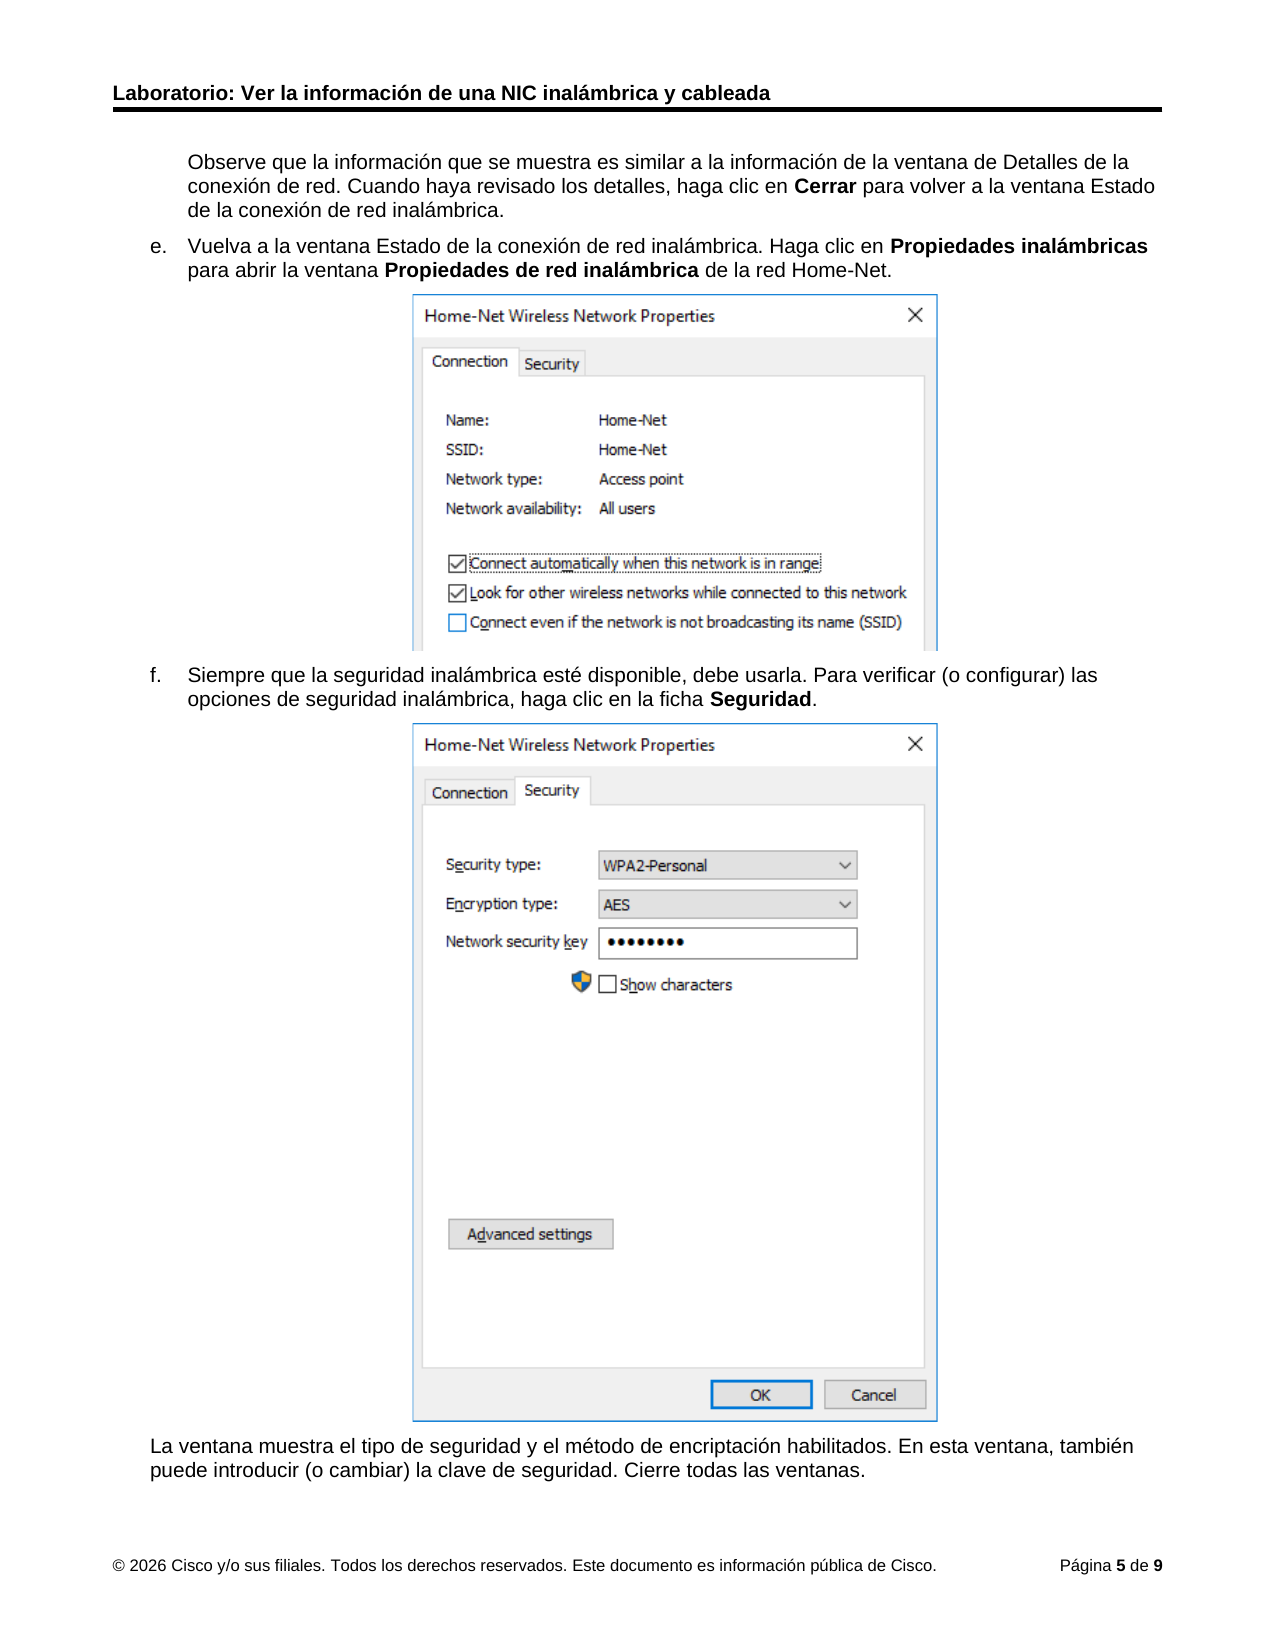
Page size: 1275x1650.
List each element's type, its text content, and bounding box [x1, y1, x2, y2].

picture [412, 723, 938, 1422]
list Vuelva a la ventana Estado de la conexión de red inalámbrica. Haga clic en Propiedades inalámbricas para abrir la ventana Propiedades de red inalámbrica de la red Home-Net. [150, 234, 1162, 282]
text Observe que la información que se muestra es similar a la información de la ventana de Detalles de la conexión de red. Cuando haya revisado los detalles, haga clic en Cerrar para volver a la ventana Estado de la conexión de red inalámbrica. [187, 150, 1162, 222]
list La ventana muestra el tipo de seguridad y el método de encriptación habilitados. En esta ventana, también puede introducir (o cambiar) la clave de seguridad. Cierre todas las ventanas. [150, 1434, 1162, 1482]
picture [412, 294, 938, 651]
list Siempre que la seguridad inalámbrica esté disponible, debe usarla. Para verificar (o configurar) las opciones de seguridad inalámbrica, haga clic en la ficha Seguridad. [150, 663, 1162, 711]
